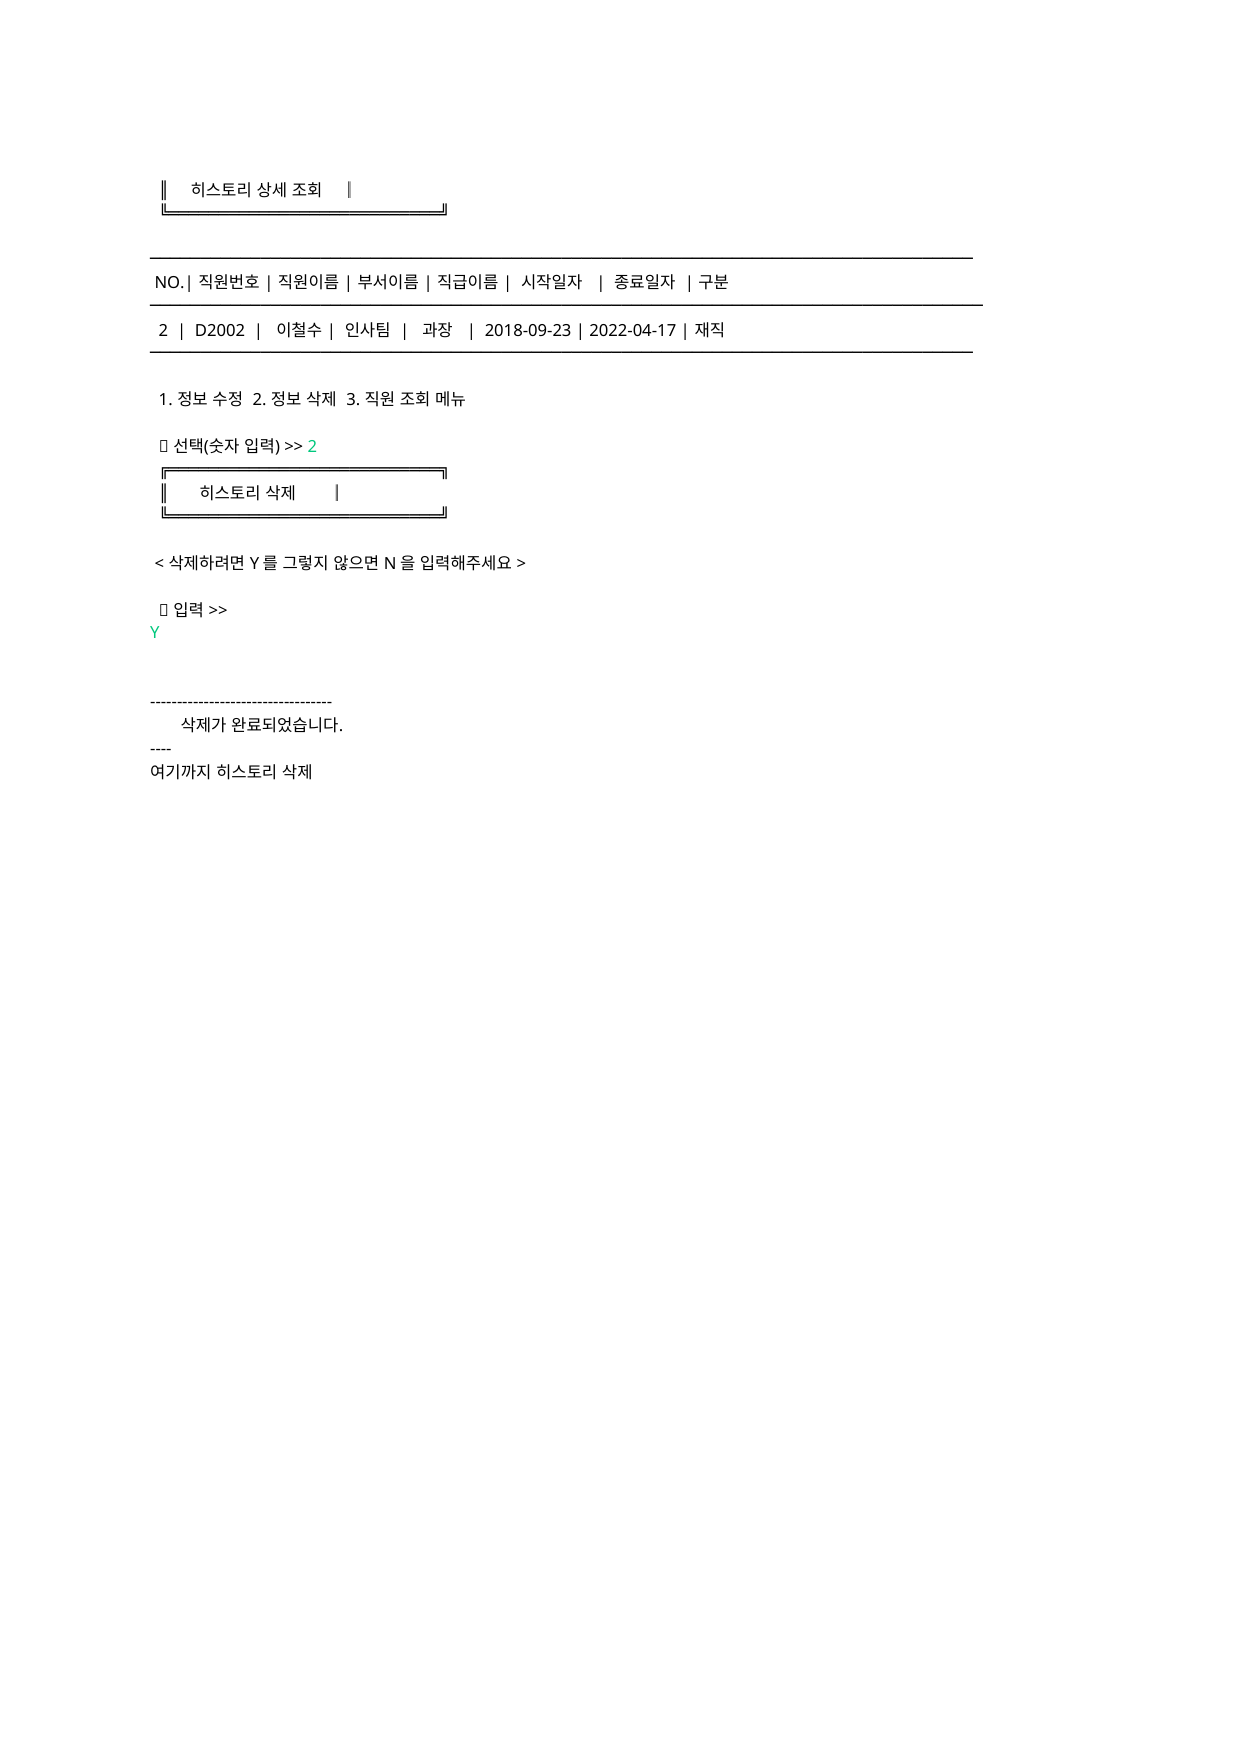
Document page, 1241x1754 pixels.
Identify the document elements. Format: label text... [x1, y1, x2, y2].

text 삭제가 완료되었습니다. [150, 712, 1090, 736]
text ║ 히스토리 삭제 ║ [150, 480, 1090, 504]
text ╚═══════════════════════════╝ [150, 504, 1090, 527]
text ---- 여기까지 히스토리 삭제 [150, 736, 1090, 783]
text ─────────────────────────────────────────────────────────────────────────────────── [150, 294, 1090, 317]
text < 삭제하려면 Y를 그렇지 않으면 N을 입력해주세요 > [150, 550, 1090, 574]
text ╚═══════════════════════════╝ [150, 201, 1090, 224]
text ────────────────────────────────────────────────────────────────────────────────── [150, 341, 1090, 363]
text ╔═══════════════════════════╗ [150, 457, 1090, 480]
text ║ 히스토리 상세 조회 ║ [150, 177, 1090, 201]
text 💡 선택(숫자 입력) >> 2 [150, 433, 1090, 457]
text Y [150, 621, 1090, 644]
text 2 | D2002 | 이철수 | 인사팀 | 과장 | 2018-09-23 | 2022-04-17 | 재직 [150, 317, 1090, 341]
text 💡 입력 >> [150, 597, 1090, 621]
text 1. 정보 수정 2. 정보 삭제 3. 직원 조회 메뉴 [150, 386, 1090, 411]
text NO.| 직원번호 | 직원이름 | 부서이름 | 직급이름 | 시작일자 | 종료일자 | 구분 [150, 269, 1090, 294]
text ---------------------------------- [150, 689, 1090, 712]
text ────────────────────────────────────────────────────────────────────────────────── [150, 247, 1090, 269]
